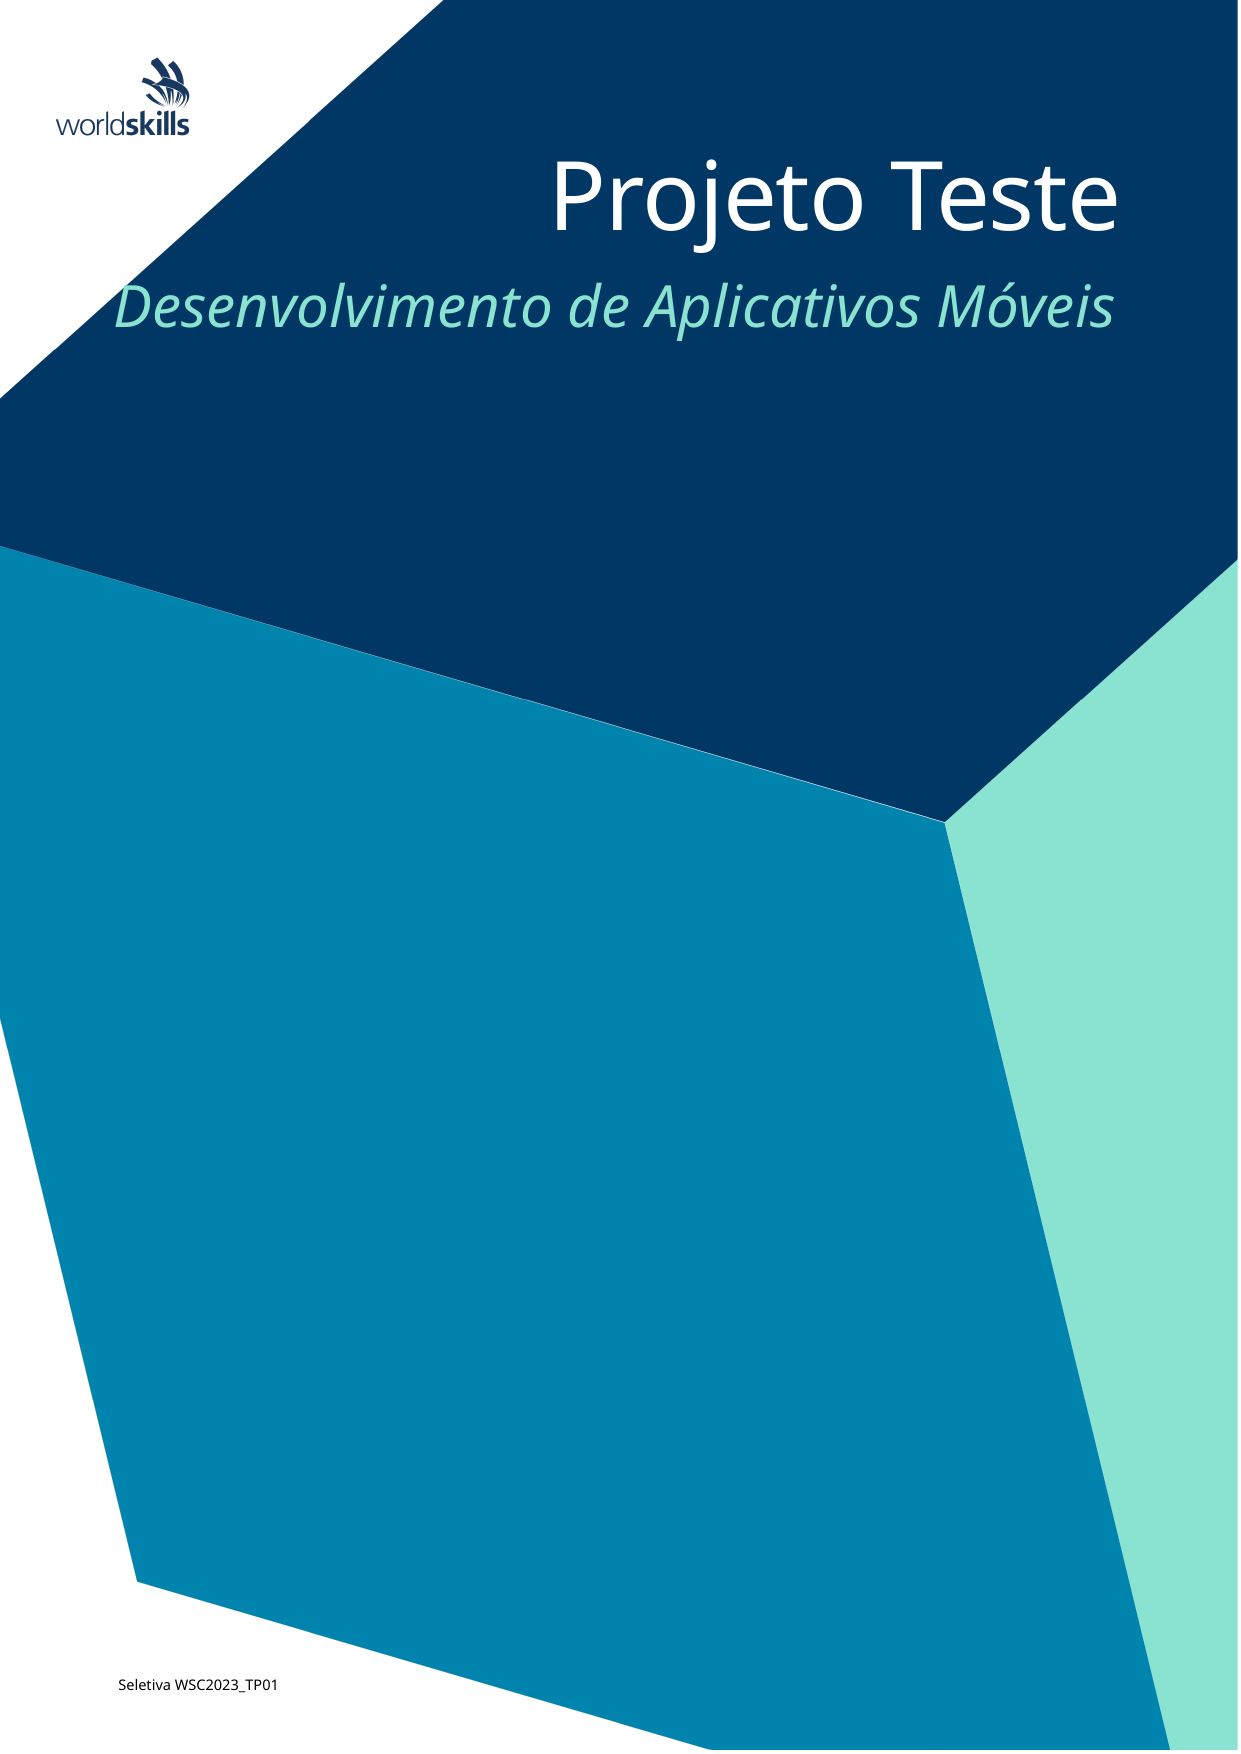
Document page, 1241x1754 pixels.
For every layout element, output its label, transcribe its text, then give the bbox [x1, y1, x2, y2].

title Projeto Teste [103, 147, 1122, 251]
picture [0, 1024, 706, 1750]
picture [0, 0, 1238, 1750]
subtitle Desenvolvimento de Aplicativos Móveis [103, 276, 1122, 340]
